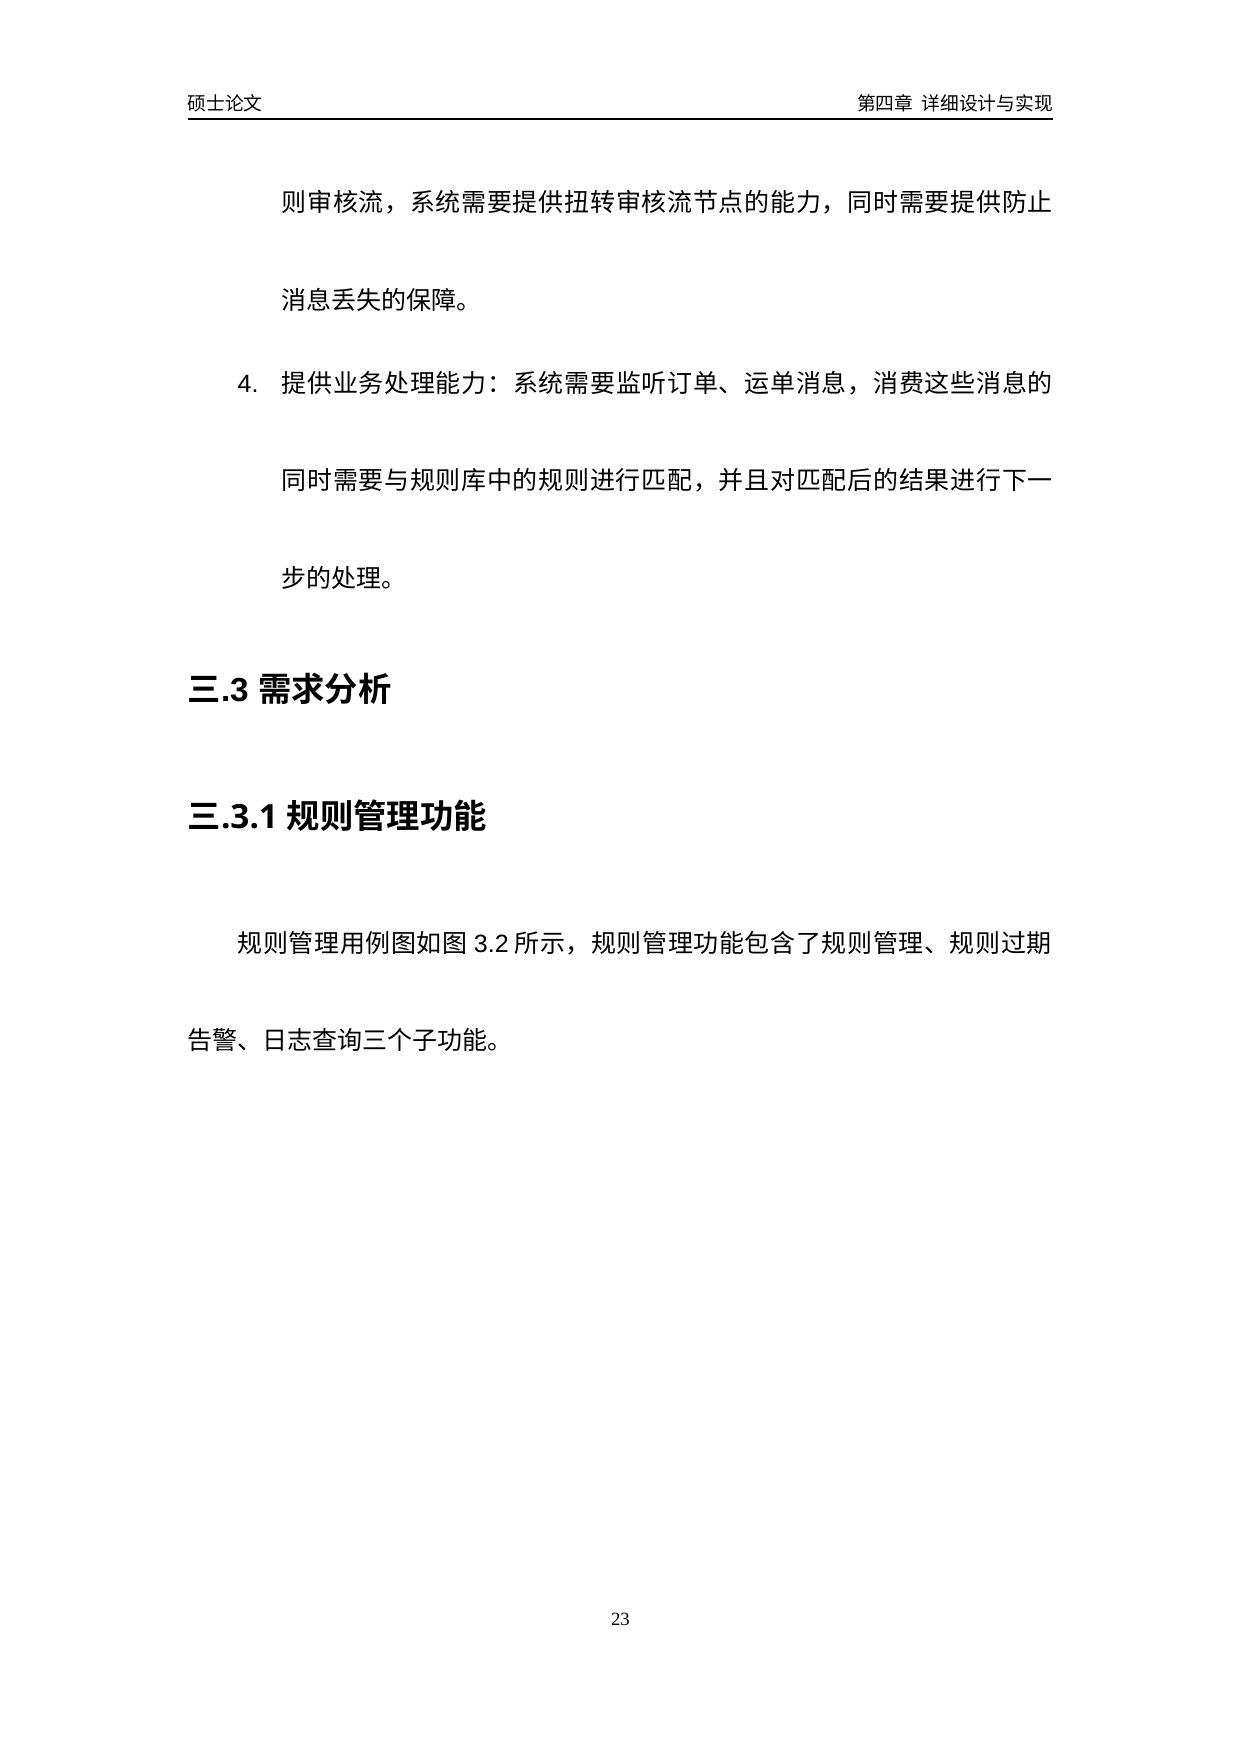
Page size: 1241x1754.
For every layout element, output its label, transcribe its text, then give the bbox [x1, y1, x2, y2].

subtitle 规则管理功能 [187, 781, 1053, 846]
text 规则管理用例图如图3.2所示，规则管理功能包含了规则管理、规则过期告警、日志查询三个子功能。 [187, 909, 1053, 1071]
subtitle 需求分析 [187, 654, 1053, 719]
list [237, 168, 1053, 331]
list 提供业务处理能力：系统需要监听订单、运单消息，消费这些消息的同时需要与规则库中的规则进行匹配，并且对匹配后的结果进行下一步的处理。 [237, 349, 1053, 609]
